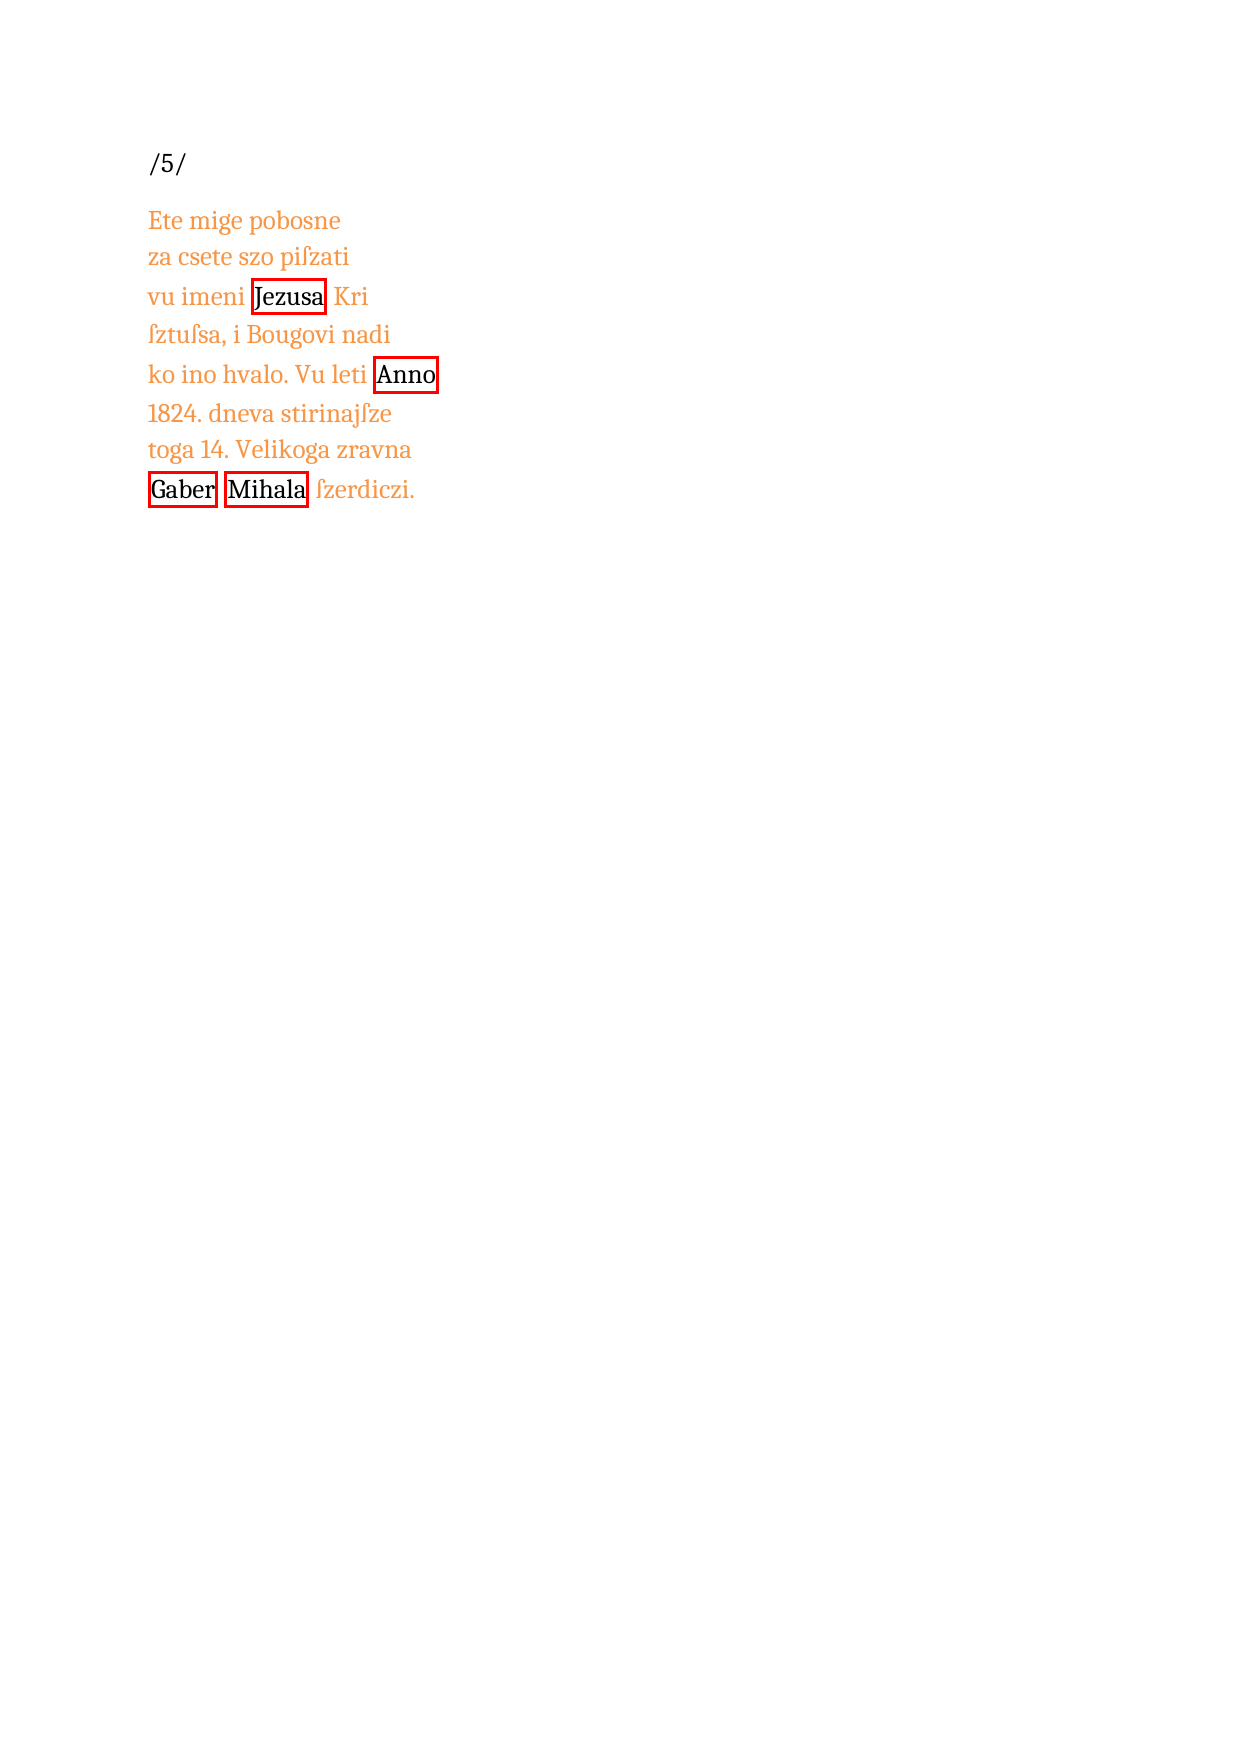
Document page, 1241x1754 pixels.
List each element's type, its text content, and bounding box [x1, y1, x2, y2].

text Ete mige pobosne za csete szo piſzati vu imeni Jezusa Kri ſztuſsa, i Bougovi nadi ko ino hvalo. Vu leti Anno 1824. dneva stirinajſze toga 14. Velikoga zravna Gaber Mihala ſzerdiczi. [148, 205, 1093, 508]
text /5/ [148, 148, 1093, 179]
